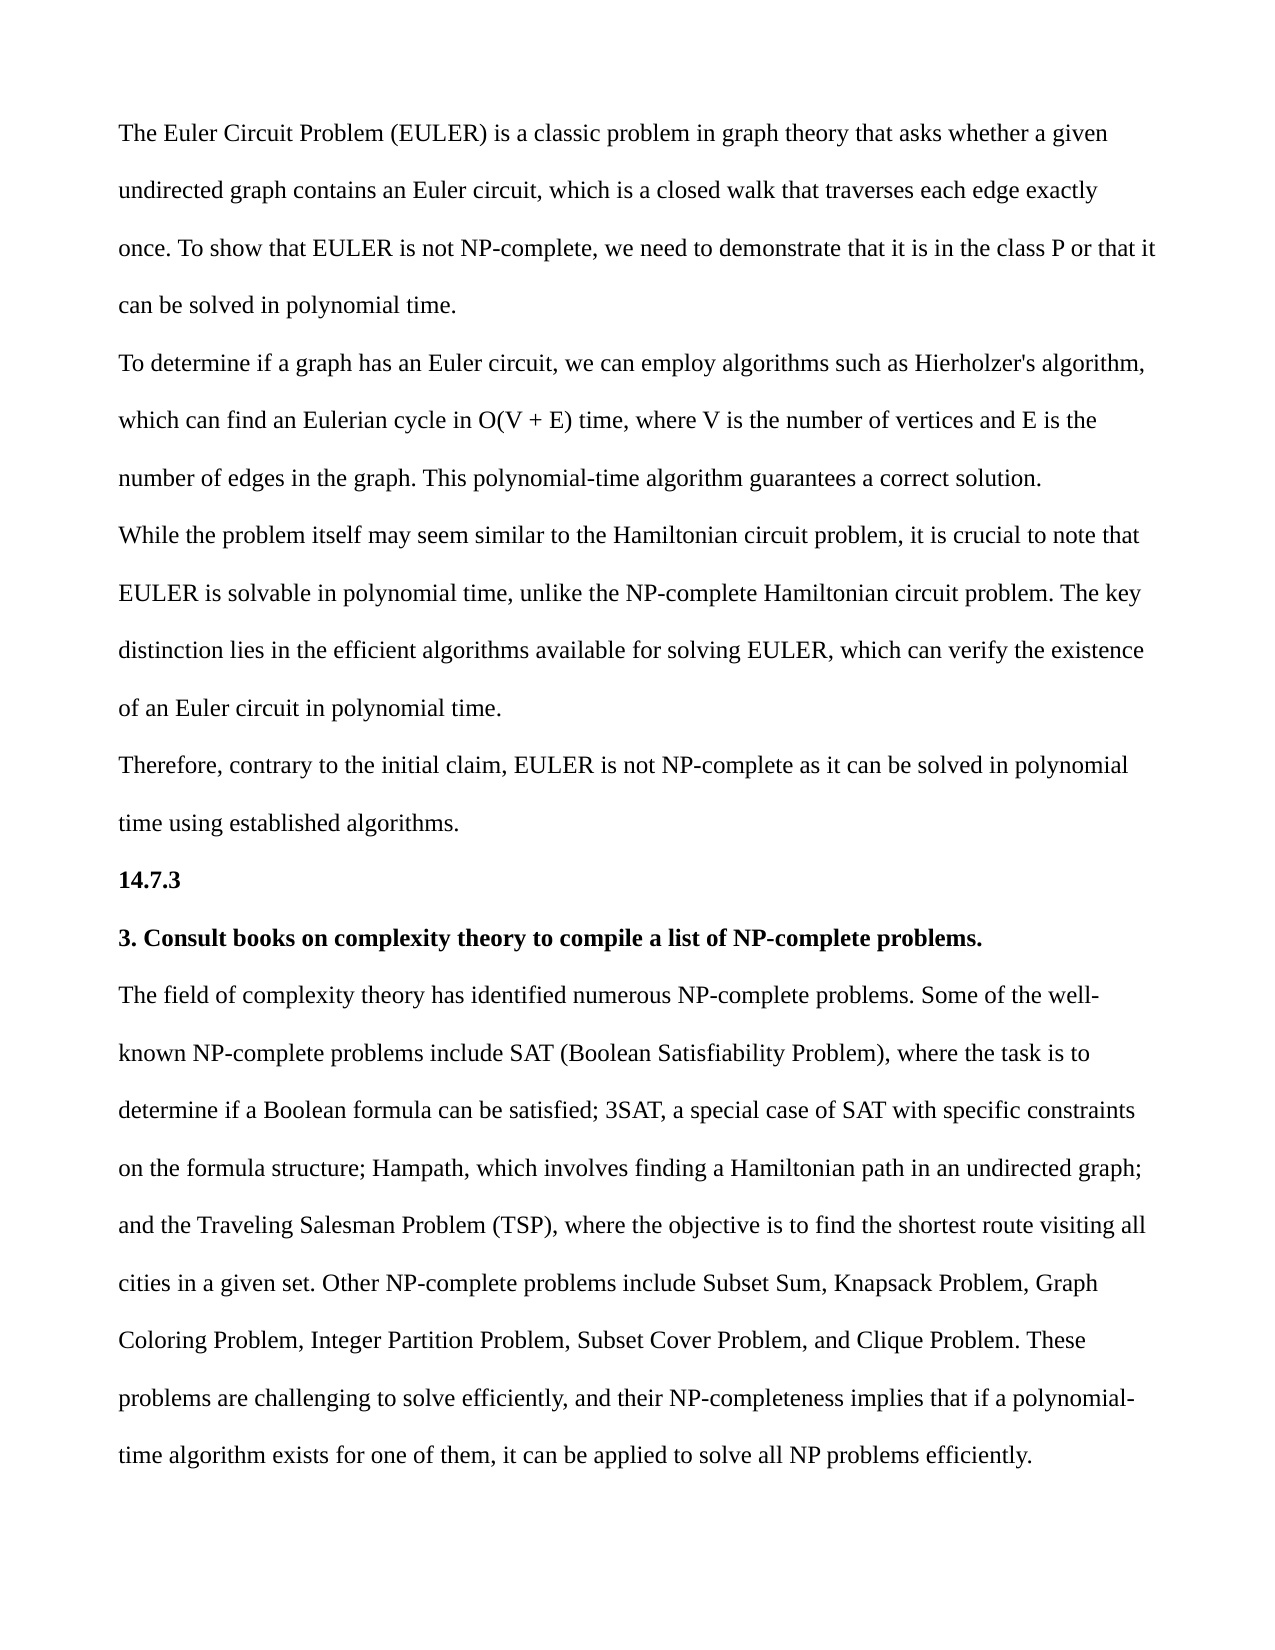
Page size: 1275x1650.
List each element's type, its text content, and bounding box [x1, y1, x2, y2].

text 3. Consult books on complexity theory to compile a list of NP-complete problems. [118, 923, 1157, 952]
text Therefore, contrary to the initial claim, EULER is not NP-complete as it can be solved in polynomial time using established algorithms. [118, 751, 1157, 837]
text The field of complexity theory has identified numerous NP-complete problems. Some of the well-known NP-complete problems include SAT (Boolean Satisfiability Problem), where the task is to determine if a Boolean formula can be satisfied; 3SAT, a special case of SAT with specific constraints on the formula structure; Hampath, which involves finding a Hamiltonian path in an undirected graph; and the Traveling Salesman Problem (TSP), where the objective is to find the shortest route visiting all cities in a given set. Other NP-complete problems include Subset Sum, Knapsack Problem, Graph Coloring Problem, Integer Partition Problem, Subset Cover Problem, and Clique Problem. These problems are challenging to solve efficiently, and their NP-completeness implies that if a polynomial-time algorithm exists for one of them, it can be applied to solve all NP problems efficiently. [118, 981, 1157, 1469]
text To determine if a graph has an Euler circuit, we can employ algorithms such as Hierholzer's algorithm, which can find an Eulerian cycle in O(V + E) time, where V is the number of vertices and E is the number of edges in the graph. This polynomial-time algorithm guarantees a correct solution. [118, 348, 1157, 492]
text 14.7.3 [118, 866, 1157, 894]
text The Euler Circuit Problem (EULER) is a classic problem in graph theory that asks whether a given undirected graph contains an Euler circuit, which is a closed walk that traverses each edge exactly once. To show that EULER is not NP-complete, we need to demonstrate that it is in the class P or that it can be solved in polynomial time. [118, 118, 1157, 319]
text While the problem itself may seem similar to the Hamiltonian circuit problem, it is crucial to note that EULER is solvable in polynomial time, unlike the NP-complete Hamiltonian circuit problem. The key distinction lies in the efficient algorithms available for solving EULER, which can verify the existence of an Euler circuit in polynomial time. [118, 521, 1157, 722]
